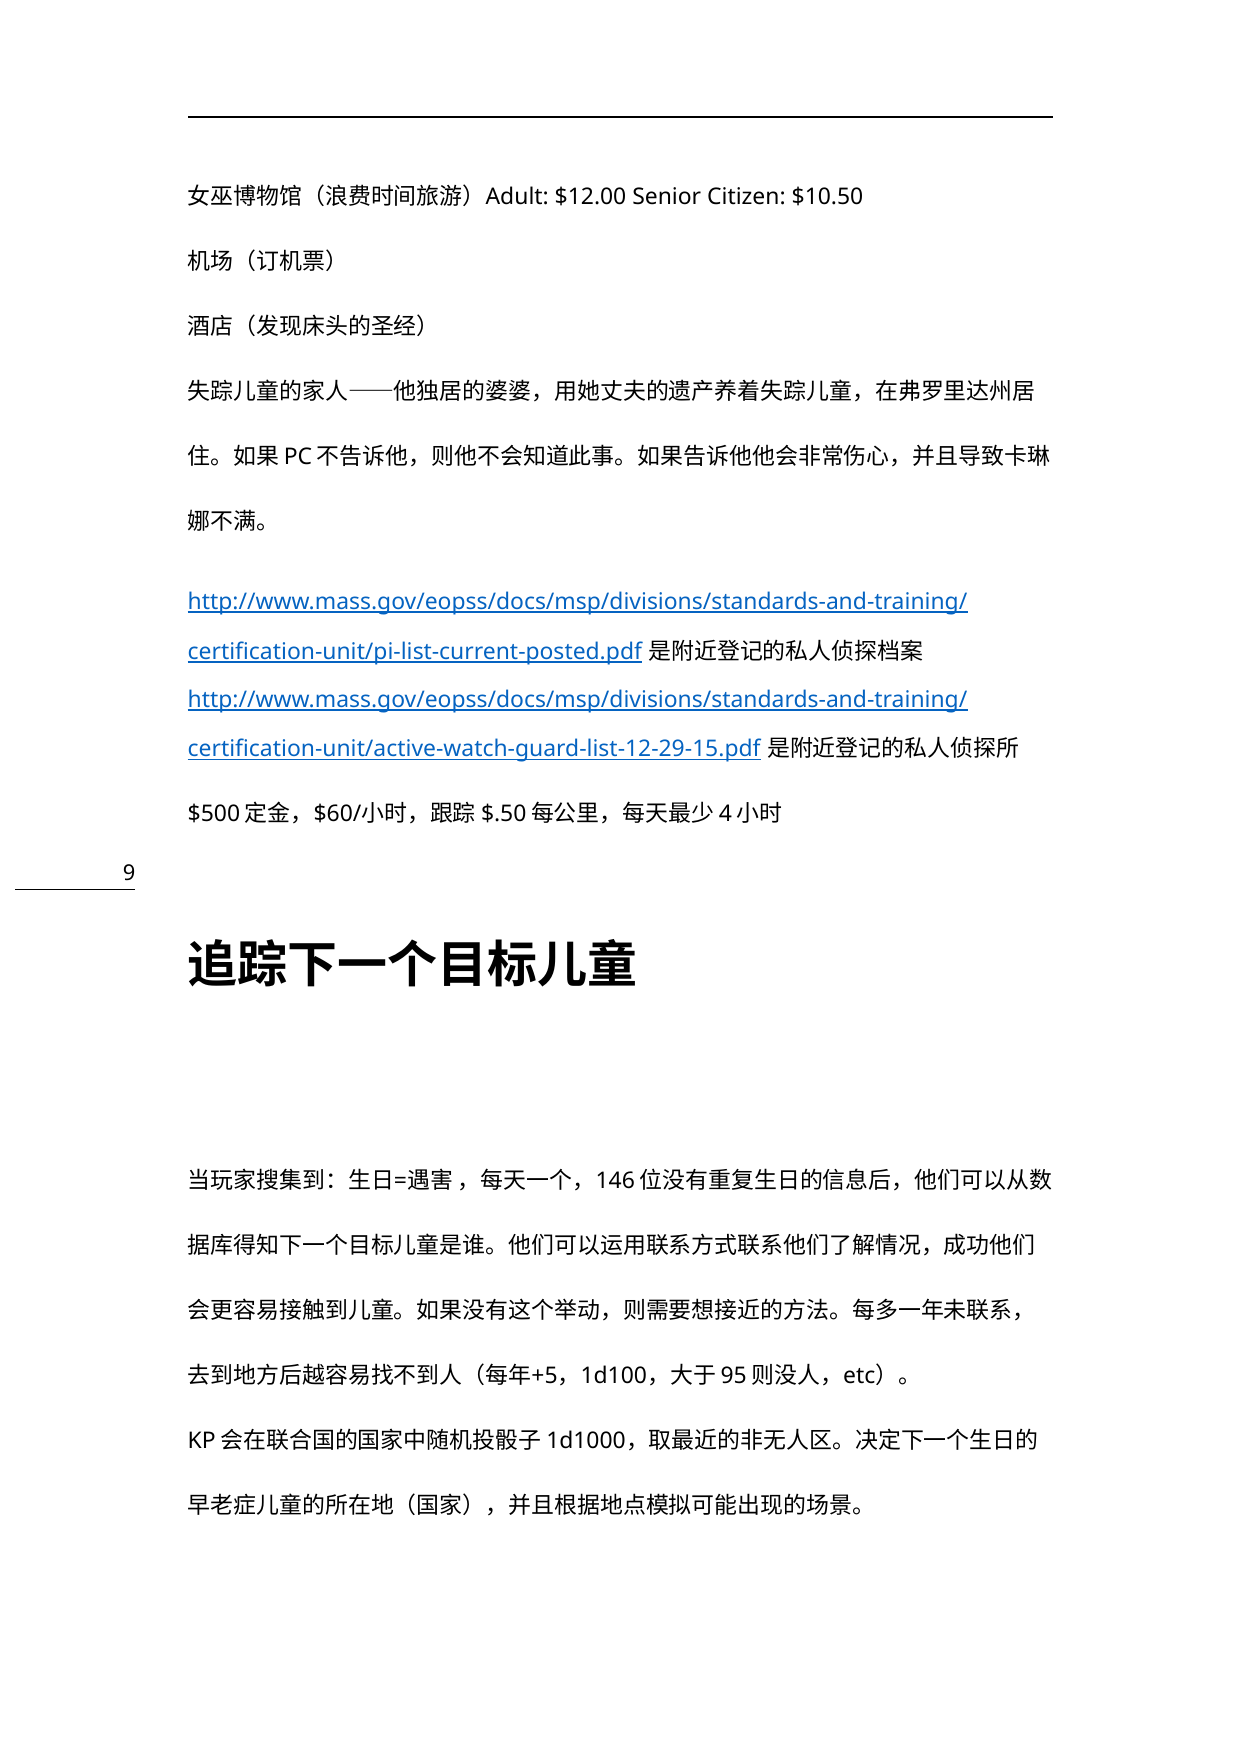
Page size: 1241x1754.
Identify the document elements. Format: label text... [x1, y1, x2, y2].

text 机场（订机票） [187, 227, 1053, 292]
text 失踪儿童的家人——他独居的婆婆，用她丈夫的遗产养着失踪儿童，在弗罗里达州居住。如果PC不告诉他，则他不会知道此事。如果告诉他他会非常伤心，并且导致卡琳娜不满。 [187, 357, 1053, 552]
text 当玩家搜集到：生日=遇害 ，每天一个，146位没有重复生日的信息后，他们可以从数据库得知下一个目标儿童是谁。他们可以运用联系方式联系他们了解情况，成功他们会更容易接触到儿童。如果没有这个举动，则需要想接近的方法。每多一年未联系，去到地方后越容易找不到人（每年+5，1d100，大于95则没人，etc）。 [187, 1146, 1053, 1406]
text http://www.mass.gov/eopss/docs/msp/divisions/standards-and-training/certification-unit/active-watch-guard-list-12-29-15.pdf 是附近登记的私人侦探所 [187, 682, 1053, 779]
text KP会在联合国的国家中随机投骰子 1d1000，取最近的非无人区。决定下一个生日的早老症儿童的所在地（国家），并且根据地点模拟可能出现的场景。 [187, 1406, 1053, 1536]
text http://www.mass.gov/eopss/docs/msp/divisions/standards-and-training/certification-unit/pi-list-current-posted.pdf 是附近登记的私人侦探档案 [187, 584, 1053, 682]
text $500定金，$60/小时，跟踪 $.50每公里，每天最少4小时 [187, 779, 1053, 844]
text 女巫博物馆（浪费时间旅游）Adult: $12.00 Senior Citizen: $10.50 [187, 162, 1053, 227]
text 酒店（发现床头的圣经） [187, 292, 1053, 357]
subtitle 追踪下一个目标儿童 [187, 912, 1053, 1010]
